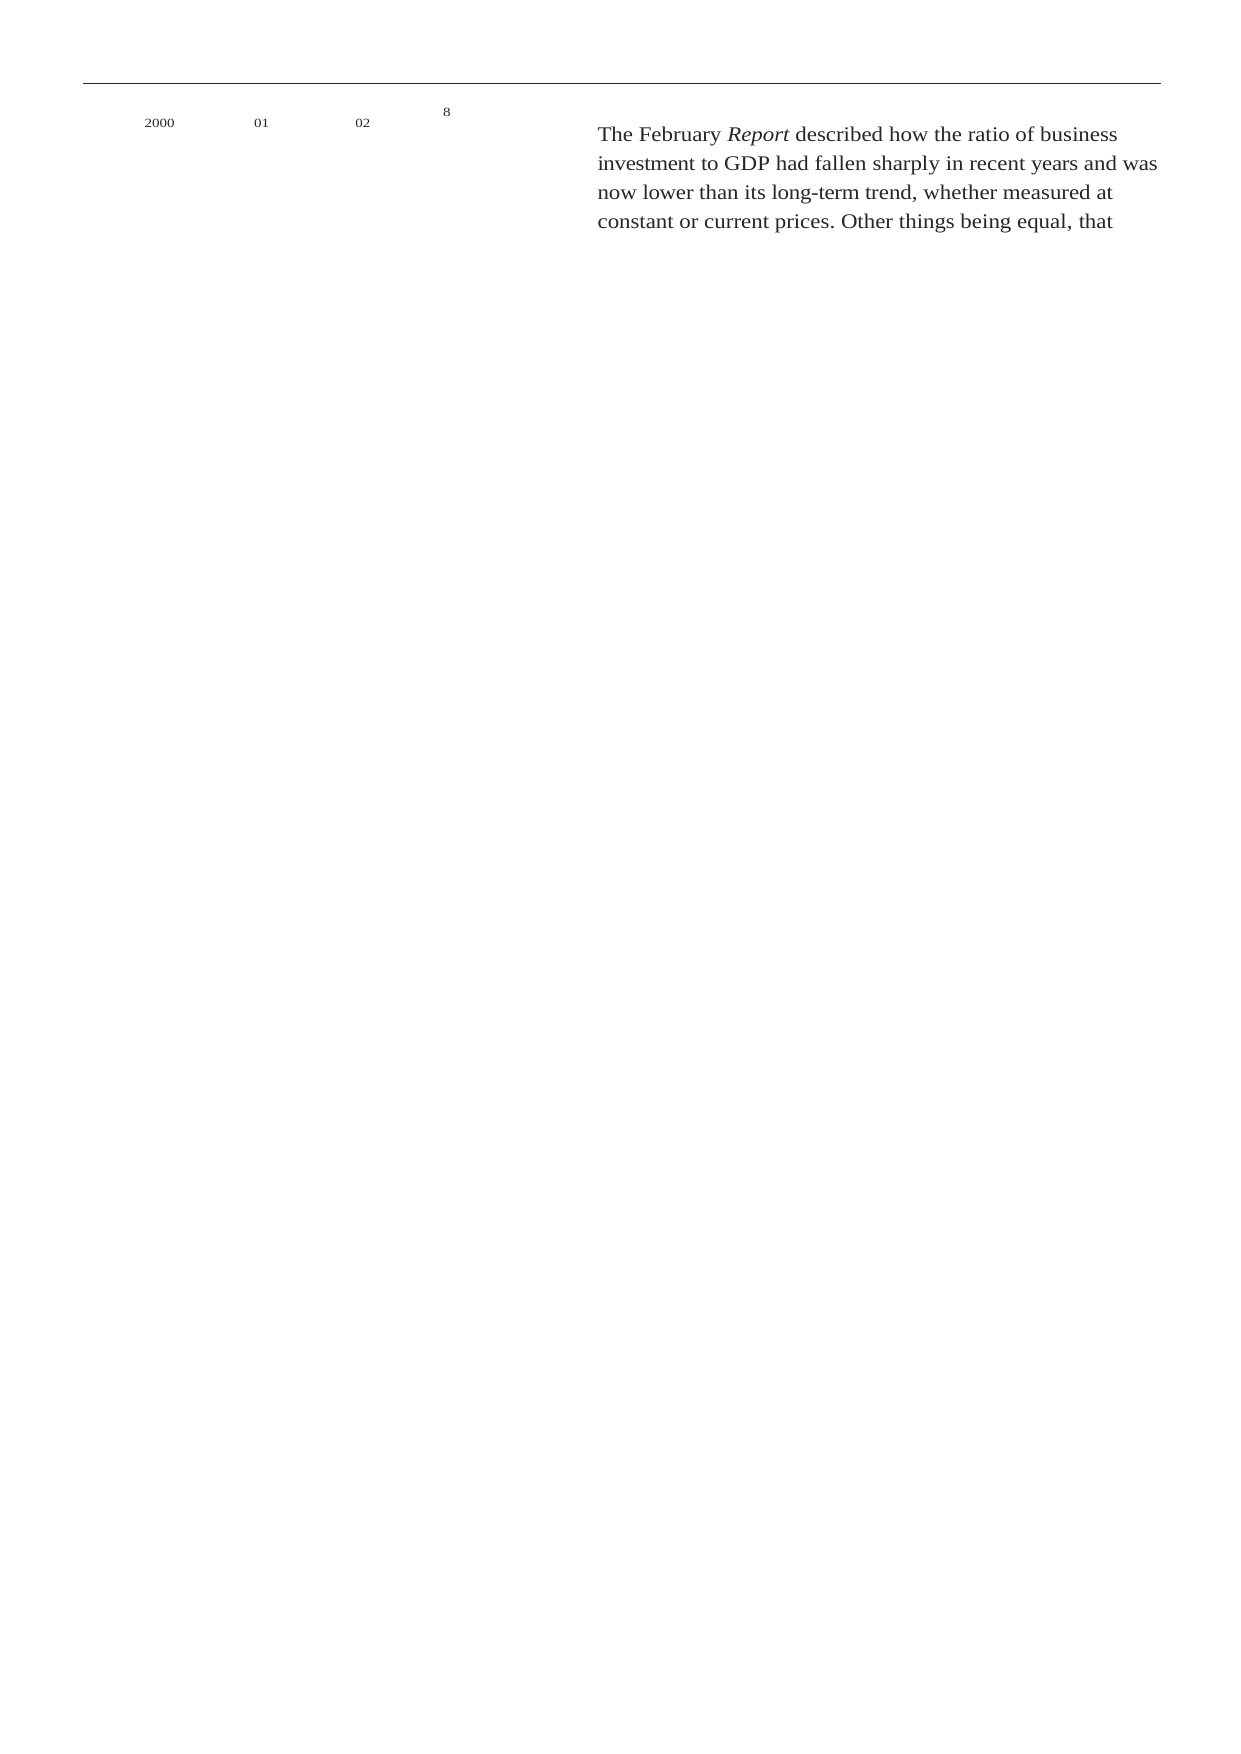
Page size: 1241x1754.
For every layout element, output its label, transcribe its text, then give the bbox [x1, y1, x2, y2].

text The February Report described how the ratio of business investment to GDP had fallen sharply in recent years and was now lower than its long-term trend, whether measured at constant or current prices. Other things being equal, that [597, 122, 1173, 233]
